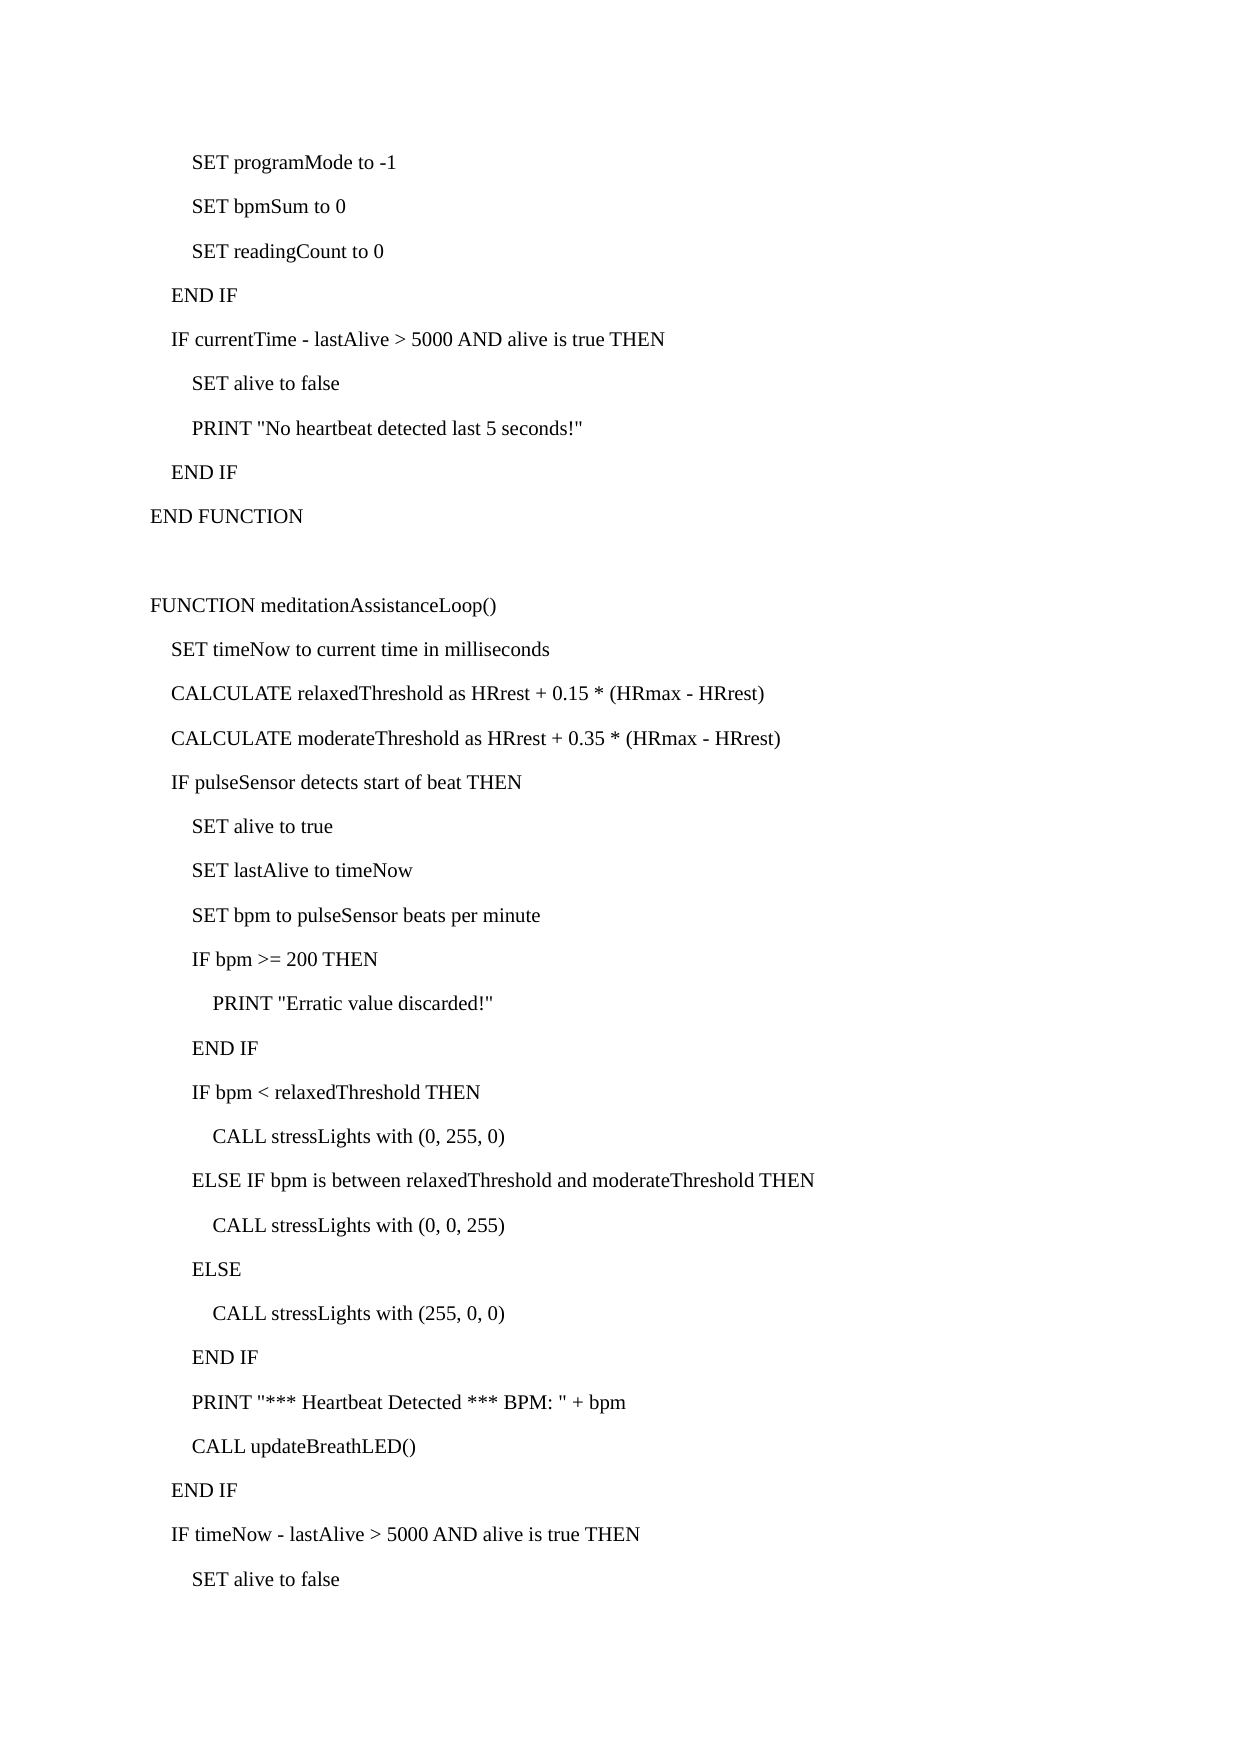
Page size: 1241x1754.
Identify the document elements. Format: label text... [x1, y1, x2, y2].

text FUNCTION meditationAssistanceLoop() [150, 593, 1090, 617]
text CALL updateBreathLED() [150, 1434, 1090, 1458]
text CALL stressLights with (0, 0, 255) [150, 1212, 1090, 1237]
text CALCULATE relaxedThreshold as HRrest + 0.15 * (HRmax - HRrest) [150, 681, 1090, 705]
text SET alive to true [150, 814, 1090, 838]
text IF bpm < relaxedThreshold THEN [150, 1080, 1090, 1104]
text SET programMode to -1 [150, 150, 1090, 174]
text SET alive to false [150, 371, 1090, 395]
text IF timeNow - lastAlive > 5000 AND alive is true THEN [150, 1522, 1090, 1546]
text END IF [150, 1478, 1090, 1502]
text CALL stressLights with (255, 0, 0) [150, 1301, 1090, 1325]
text PRINT "No heartbeat detected last 5 seconds!" [150, 416, 1090, 440]
text IF bpm >= 200 THEN [150, 947, 1090, 971]
text ELSE [150, 1257, 1090, 1281]
text PRINT "Erratic value discarded!" [150, 991, 1090, 1015]
text PRINT "*** Heartbeat Detected *** BPM: " + bpm [150, 1389, 1090, 1414]
text END IF [150, 1345, 1090, 1369]
text END IF [150, 460, 1090, 484]
text SET timeNow to current time in milliseconds [150, 637, 1090, 661]
text END IF [150, 283, 1090, 307]
text SET readingCount to 0 [150, 238, 1090, 263]
text ELSE IF bpm is between relaxedThreshold and moderateThreshold THEN [150, 1168, 1090, 1192]
text SET bpm to pulseSensor beats per minute [150, 903, 1090, 927]
text END IF [150, 1035, 1090, 1059]
text SET bpmSum to 0 [150, 194, 1090, 218]
text IF pulseSensor detects start of beat THEN [150, 770, 1090, 794]
text END FUNCTION [150, 504, 1090, 528]
text CALCULATE moderateThreshold as HRrest + 0.35 * (HRmax - HRrest) [150, 726, 1090, 749]
text SET lastAlive to timeNow [150, 858, 1090, 882]
text IF currentTime - lastAlive > 5000 AND alive is true THEN [150, 327, 1090, 351]
text SET alive to false [150, 1567, 1090, 1591]
text CALL stressLights with (0, 255, 0) [150, 1124, 1090, 1148]
